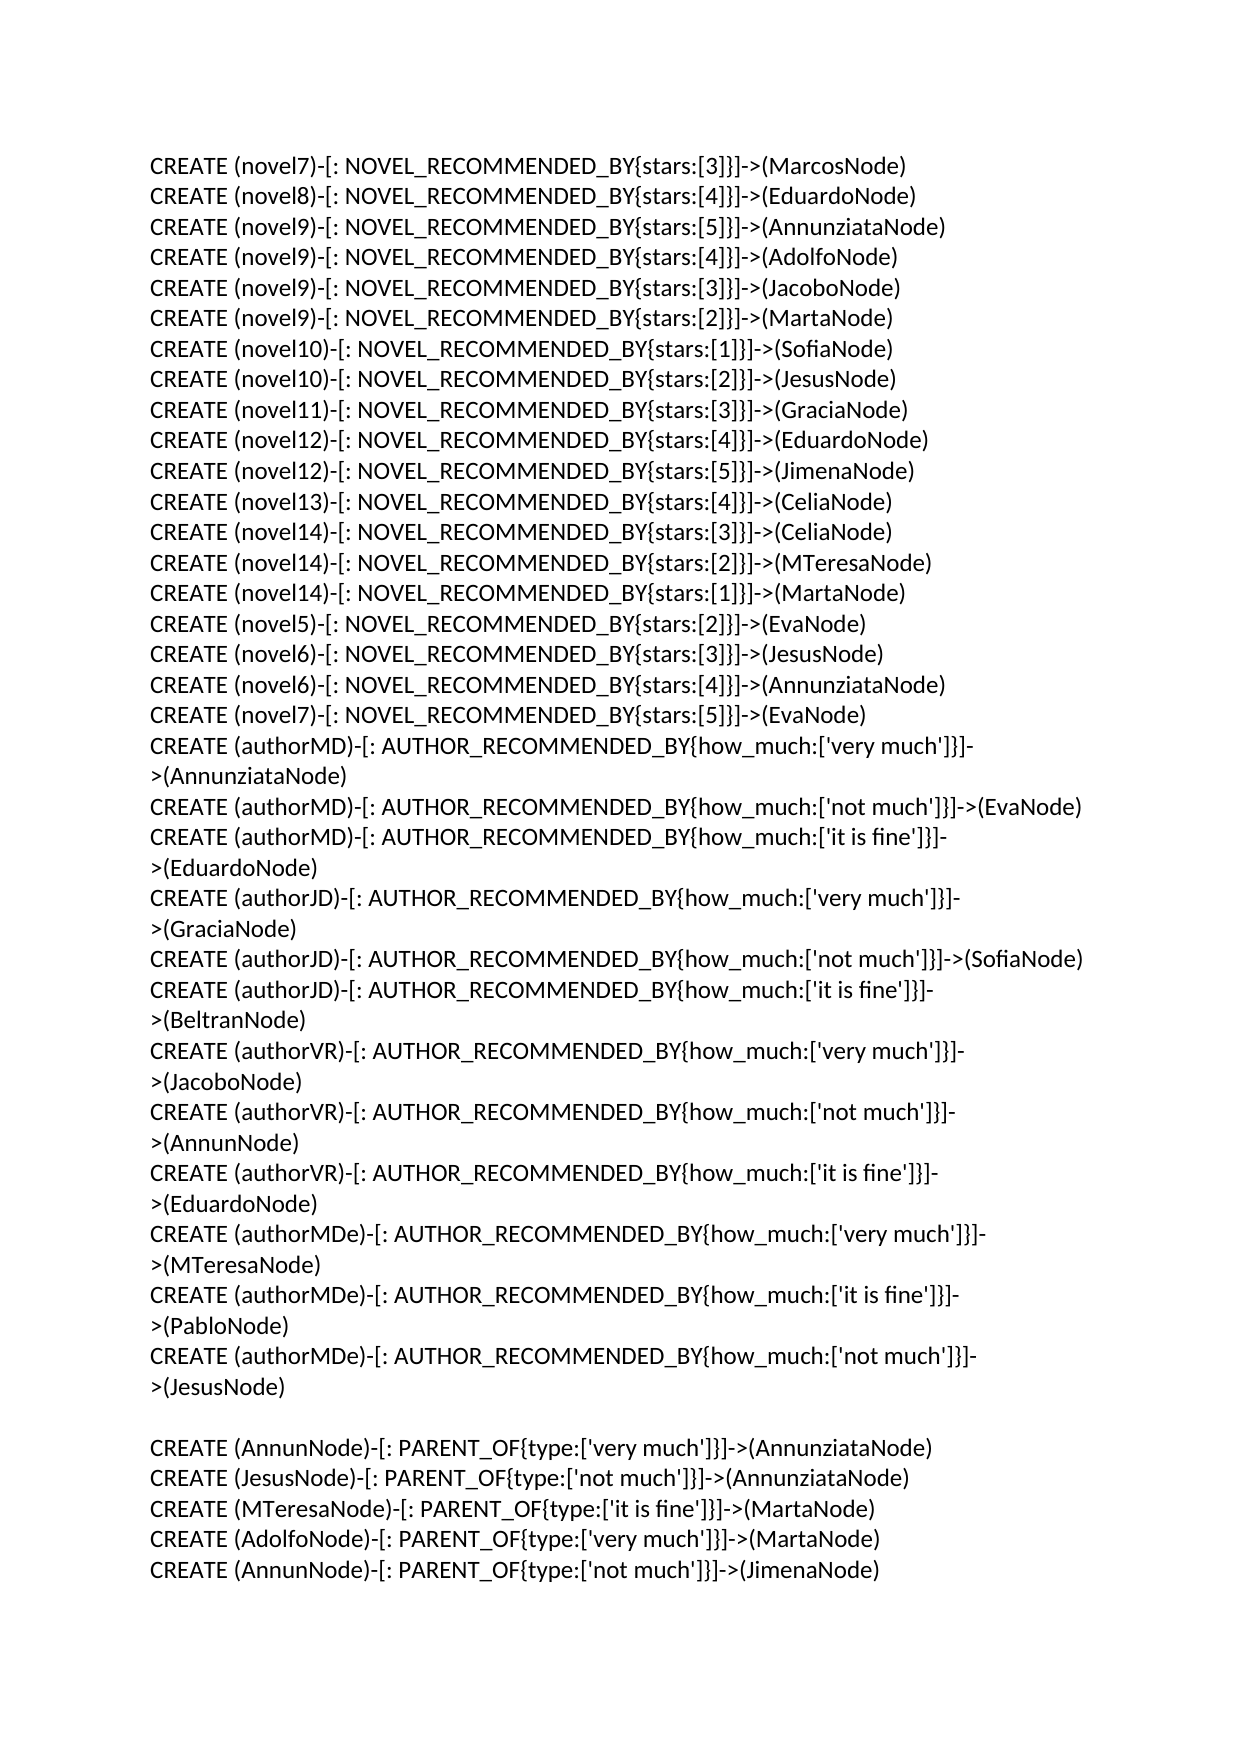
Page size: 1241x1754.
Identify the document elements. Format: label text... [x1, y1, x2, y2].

text CREATE (novel6)-[: NOVEL_RECOMMENDED_BY{stars:[3]}]->(JesusNode) [150, 638, 1090, 669]
text CREATE (authorMDe)-[: AUTHOR_RECOMMENDED_BY{how_much:['very much']}]->(MTeresaNode) [150, 1218, 1090, 1279]
text CREATE (novel14)-[: NOVEL_RECOMMENDED_BY{stars:[3]}]->(CeliaNode) [150, 516, 1090, 547]
text CREATE (JesusNode)-[: PARENT_OF{type:['not much']}]->(AnnunziataNode) [150, 1462, 1090, 1493]
text CREATE (AnnunNode)-[: PARENT_OF{type:['not much']}]->(JimenaNode) [150, 1554, 1090, 1584]
text CREATE (novel8)-[: NOVEL_RECOMMENDED_BY{stars:[4]}]->(EduardoNode) [150, 181, 1090, 211]
text CREATE (authorVR)-[: AUTHOR_RECOMMENDED_BY{how_much:['not much']}]->(AnnunNode) [150, 1096, 1090, 1157]
text CREATE (authorMD)-[: AUTHOR_RECOMMENDED_BY{how_much:['very much']}]->(AnnunziataNode) [150, 730, 1090, 791]
text CREATE (AnnunNode)-[: PARENT_OF{type:['very much']}]->(AnnunziataNode) [150, 1432, 1090, 1462]
text CREATE (novel13)-[: NOVEL_RECOMMENDED_BY{stars:[4]}]->(CeliaNode) [150, 486, 1090, 516]
text CREATE (authorMDe)-[: AUTHOR_RECOMMENDED_BY{how_much:['it is fine']}]->(PabloNode) [150, 1279, 1090, 1340]
text CREATE (authorMD)-[: AUTHOR_RECOMMENDED_BY{how_much:['it is fine']}]->(EduardoNode) [150, 821, 1090, 882]
text CREATE (novel9)-[: NOVEL_RECOMMENDED_BY{stars:[5]}]->(AnnunziataNode) [150, 211, 1090, 242]
text CREATE (novel10)-[: NOVEL_RECOMMENDED_BY{stars:[1]}]->(SofiaNode) [150, 333, 1090, 364]
text CREATE (authorMD)-[: AUTHOR_RECOMMENDED_BY{how_much:['not much']}]->(EvaNode) [150, 791, 1090, 821]
text CREATE (MTeresaNode)-[: PARENT_OF{type:['it is fine']}]->(MartaNode) [150, 1493, 1090, 1523]
text CREATE (novel7)-[: NOVEL_RECOMMENDED_BY{stars:[3]}]->(MarcosNode) [150, 150, 1090, 181]
text CREATE (authorJD)-[: AUTHOR_RECOMMENDED_BY{how_much:['it is fine']}]->(BeltranNode) [150, 974, 1090, 1035]
text CREATE (novel9)-[: NOVEL_RECOMMENDED_BY{stars:[4]}]->(AdolfoNode) [150, 242, 1090, 272]
text CREATE (novel9)-[: NOVEL_RECOMMENDED_BY{stars:[2]}]->(MartaNode) [150, 303, 1090, 333]
text CREATE (novel11)-[: NOVEL_RECOMMENDED_BY{stars:[3]}]->(GraciaNode) [150, 394, 1090, 425]
text CREATE (novel5)-[: NOVEL_RECOMMENDED_BY{stars:[2]}]->(EvaNode) [150, 608, 1090, 638]
text CREATE (novel9)-[: NOVEL_RECOMMENDED_BY{stars:[3]}]->(JacoboNode) [150, 272, 1090, 303]
text CREATE (authorJD)-[: AUTHOR_RECOMMENDED_BY{how_much:['very much']}]->(GraciaNode) [150, 882, 1090, 943]
text CREATE (novel12)-[: NOVEL_RECOMMENDED_BY{stars:[4]}]->(EduardoNode) [150, 425, 1090, 455]
text CREATE (authorMDe)-[: AUTHOR_RECOMMENDED_BY{how_much:['not much']}]->(JesusNode) [150, 1340, 1090, 1401]
text CREATE (AdolfoNode)-[: PARENT_OF{type:['very much']}]->(MartaNode) [150, 1523, 1090, 1554]
text CREATE (authorJD)-[: AUTHOR_RECOMMENDED_BY{how_much:['not much']}]->(SofiaNode) [150, 943, 1090, 974]
text CREATE (novel7)-[: NOVEL_RECOMMENDED_BY{stars:[5]}]->(EvaNode) [150, 699, 1090, 730]
text CREATE (authorVR)-[: AUTHOR_RECOMMENDED_BY{how_much:['it is fine']}]->(EduardoNode) [150, 1157, 1090, 1218]
text CREATE (authorVR)-[: AUTHOR_RECOMMENDED_BY{how_much:['very much']}]->(JacoboNode) [150, 1035, 1090, 1096]
text CREATE (novel12)-[: NOVEL_RECOMMENDED_BY{stars:[5]}]->(JimenaNode) [150, 455, 1090, 486]
text CREATE (novel10)-[: NOVEL_RECOMMENDED_BY{stars:[2]}]->(JesusNode) [150, 364, 1090, 394]
text CREATE (novel14)-[: NOVEL_RECOMMENDED_BY{stars:[2]}]->(MTeresaNode) [150, 547, 1090, 577]
text CREATE (novel6)-[: NOVEL_RECOMMENDED_BY{stars:[4]}]->(AnnunziataNode) [150, 669, 1090, 699]
text CREATE (novel14)-[: NOVEL_RECOMMENDED_BY{stars:[1]}]->(MartaNode) [150, 577, 1090, 608]
